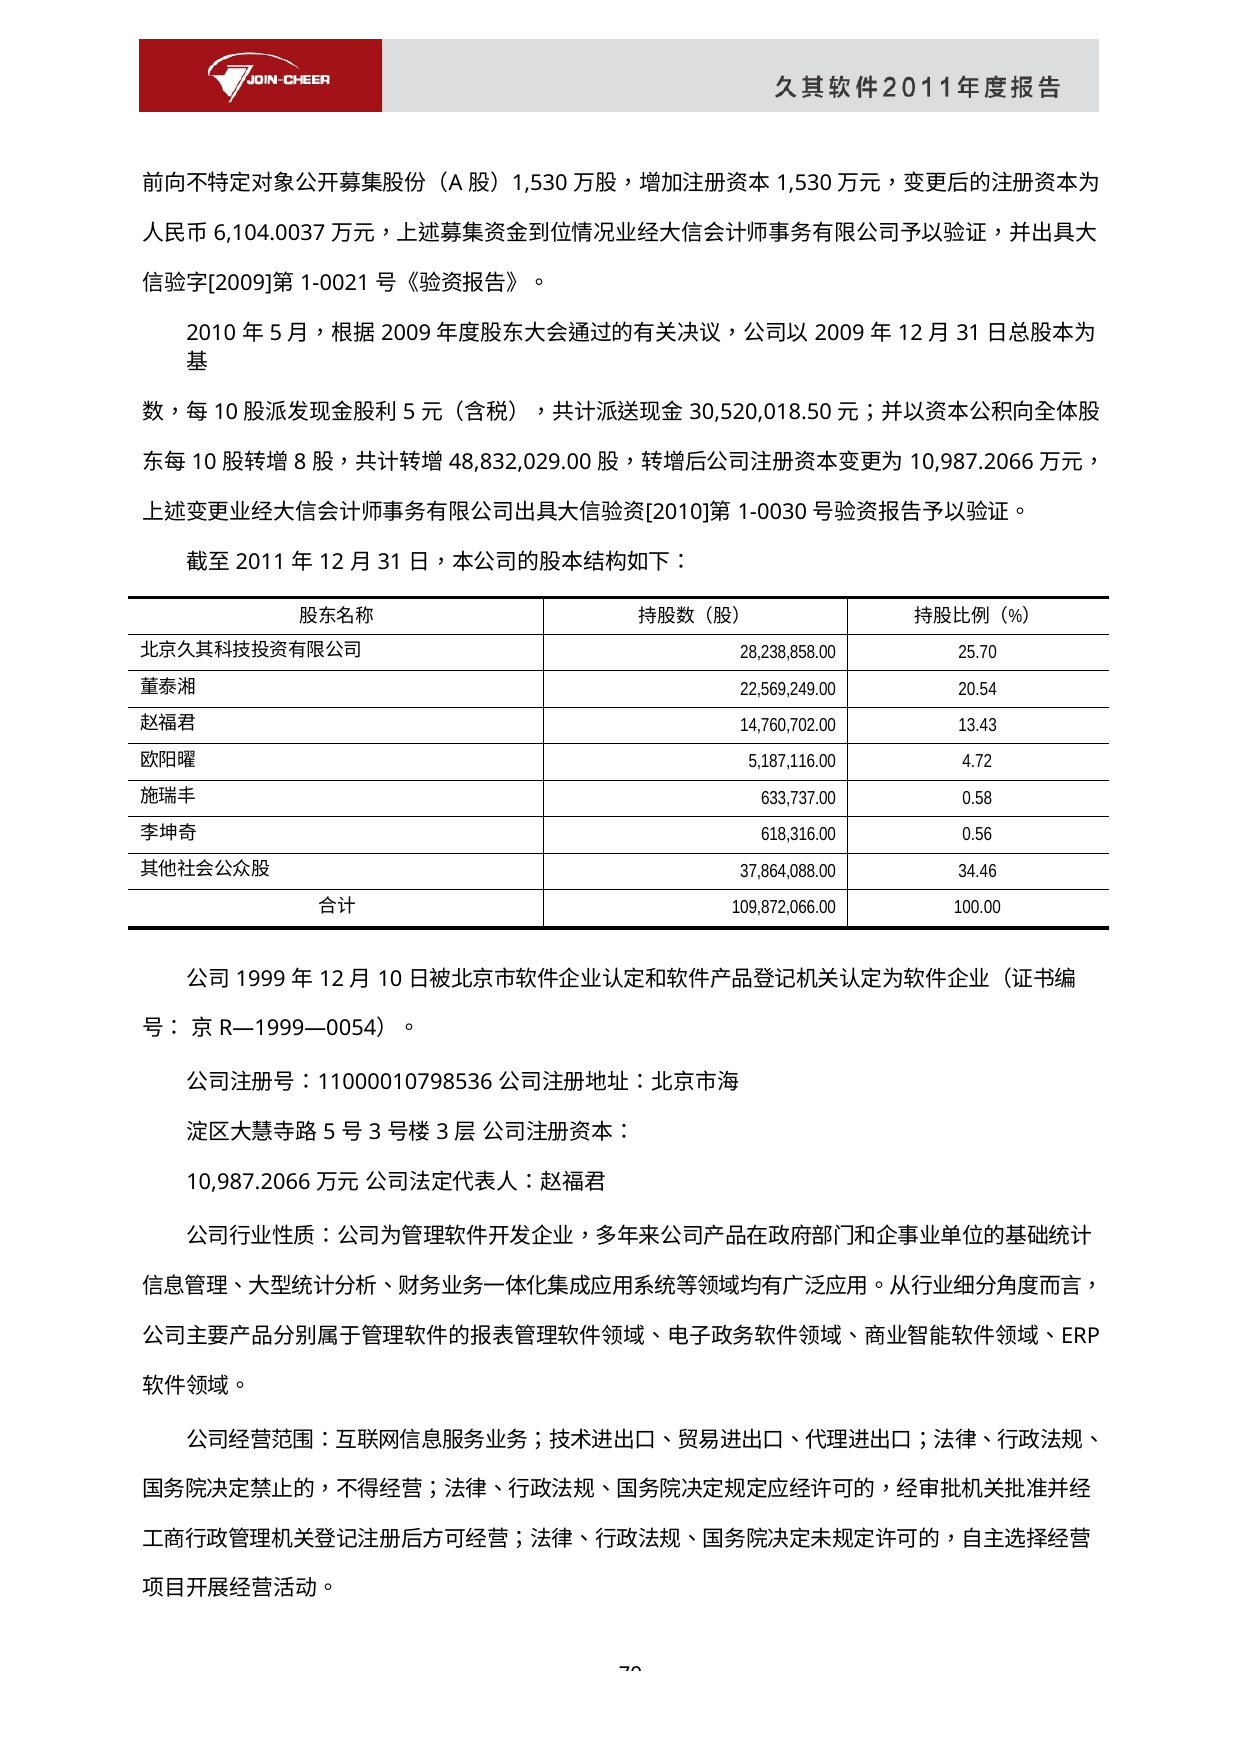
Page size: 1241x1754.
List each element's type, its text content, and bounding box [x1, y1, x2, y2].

text 2010 年 5 月，根据 2009 年度股东大会通过的有关决议，公司以 2009 年 12 月 31 日总股本为基 [186, 316, 1112, 376]
text 数，每 10 股派发现金股利 5 元（含税），共计派送现金 30,520,018.50 元；并以资本公积向全体股 [142, 396, 1112, 425]
text 截至 2011 年 12 月 31 日，本公司的股本结构如下： [186, 546, 1112, 575]
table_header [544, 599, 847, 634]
text 前向不特定对象公开募集股份（A 股）1,530 万股，增加注册资本 1,530 万元，变更后的注册资本为 [142, 166, 1112, 196]
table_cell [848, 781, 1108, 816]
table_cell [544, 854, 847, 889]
text 公司 1999 年 12 月 10 日被北京市软件企业认定和软件产品登记机关认定为软件企业（证书编号： 京 R—1999—0054）。 [142, 963, 1112, 1041]
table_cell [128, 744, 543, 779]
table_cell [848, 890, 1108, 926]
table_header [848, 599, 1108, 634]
text 公司注册号：11000010798536 公司注册地址：北京市海淀区大慧寺路 5 号 3 号楼 3 层 公司注册资本：10,987.2066 万元 公司法定代表人：赵福君 [186, 1066, 747, 1195]
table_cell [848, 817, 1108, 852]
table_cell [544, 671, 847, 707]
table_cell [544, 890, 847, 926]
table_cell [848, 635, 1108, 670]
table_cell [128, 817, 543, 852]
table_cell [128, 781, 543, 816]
text 信验字[2009]第 1-0021 号《验资报告》。 [142, 266, 1112, 296]
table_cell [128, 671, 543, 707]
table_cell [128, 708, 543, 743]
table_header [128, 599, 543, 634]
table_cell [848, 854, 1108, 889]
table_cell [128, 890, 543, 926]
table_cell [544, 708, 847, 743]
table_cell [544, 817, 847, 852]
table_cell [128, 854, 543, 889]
text 人民币 6,104.0037 万元，上述募集资金到位情况业经大信会计师事务有限公司予以验证，并出具大 [142, 216, 1112, 246]
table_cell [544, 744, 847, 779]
text 公司经营范围：互联网信息服务业务；技术进出口、贸易进出口、代理进出口；法律、行政法规、 国务院决定禁止的，不得经营；法律、行政法规、国务院决定规定应经许可的，经审批机关批准并经 工商行政管理机关登记注册后方可经营；法律、行政法规、国务院决定未规定许可的，自主选择经营 项目开展经营活动。 [142, 1424, 1112, 1602]
text 公司行业性质：公司为管理软件开发企业，多年来公司产品在政府部门和企事业单位的基础统计 信息管理、大型统计分析、财务业务一体化集成应用系统等领域均有广泛应用。从行业细分角度而言， 公司主要产品分别属于管理软件的报表管理软件领域、电子政务软件领域、商业智能软件领域、ERP 软件领域。 [142, 1219, 1112, 1399]
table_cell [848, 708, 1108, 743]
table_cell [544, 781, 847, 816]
text 东每 10 股转增 8 股，共计转增 48,832,029.00 股，转增后公司注册资本变更为 10,987.2066 万元， [142, 446, 1112, 475]
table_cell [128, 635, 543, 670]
picture [139, 39, 1099, 112]
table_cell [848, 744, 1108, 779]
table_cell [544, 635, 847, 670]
text 上述变更业经大信会计师事务有限公司出具大信验资[2010]第 1-0030 号验资报告予以验证。 [142, 496, 1112, 525]
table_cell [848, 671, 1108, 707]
